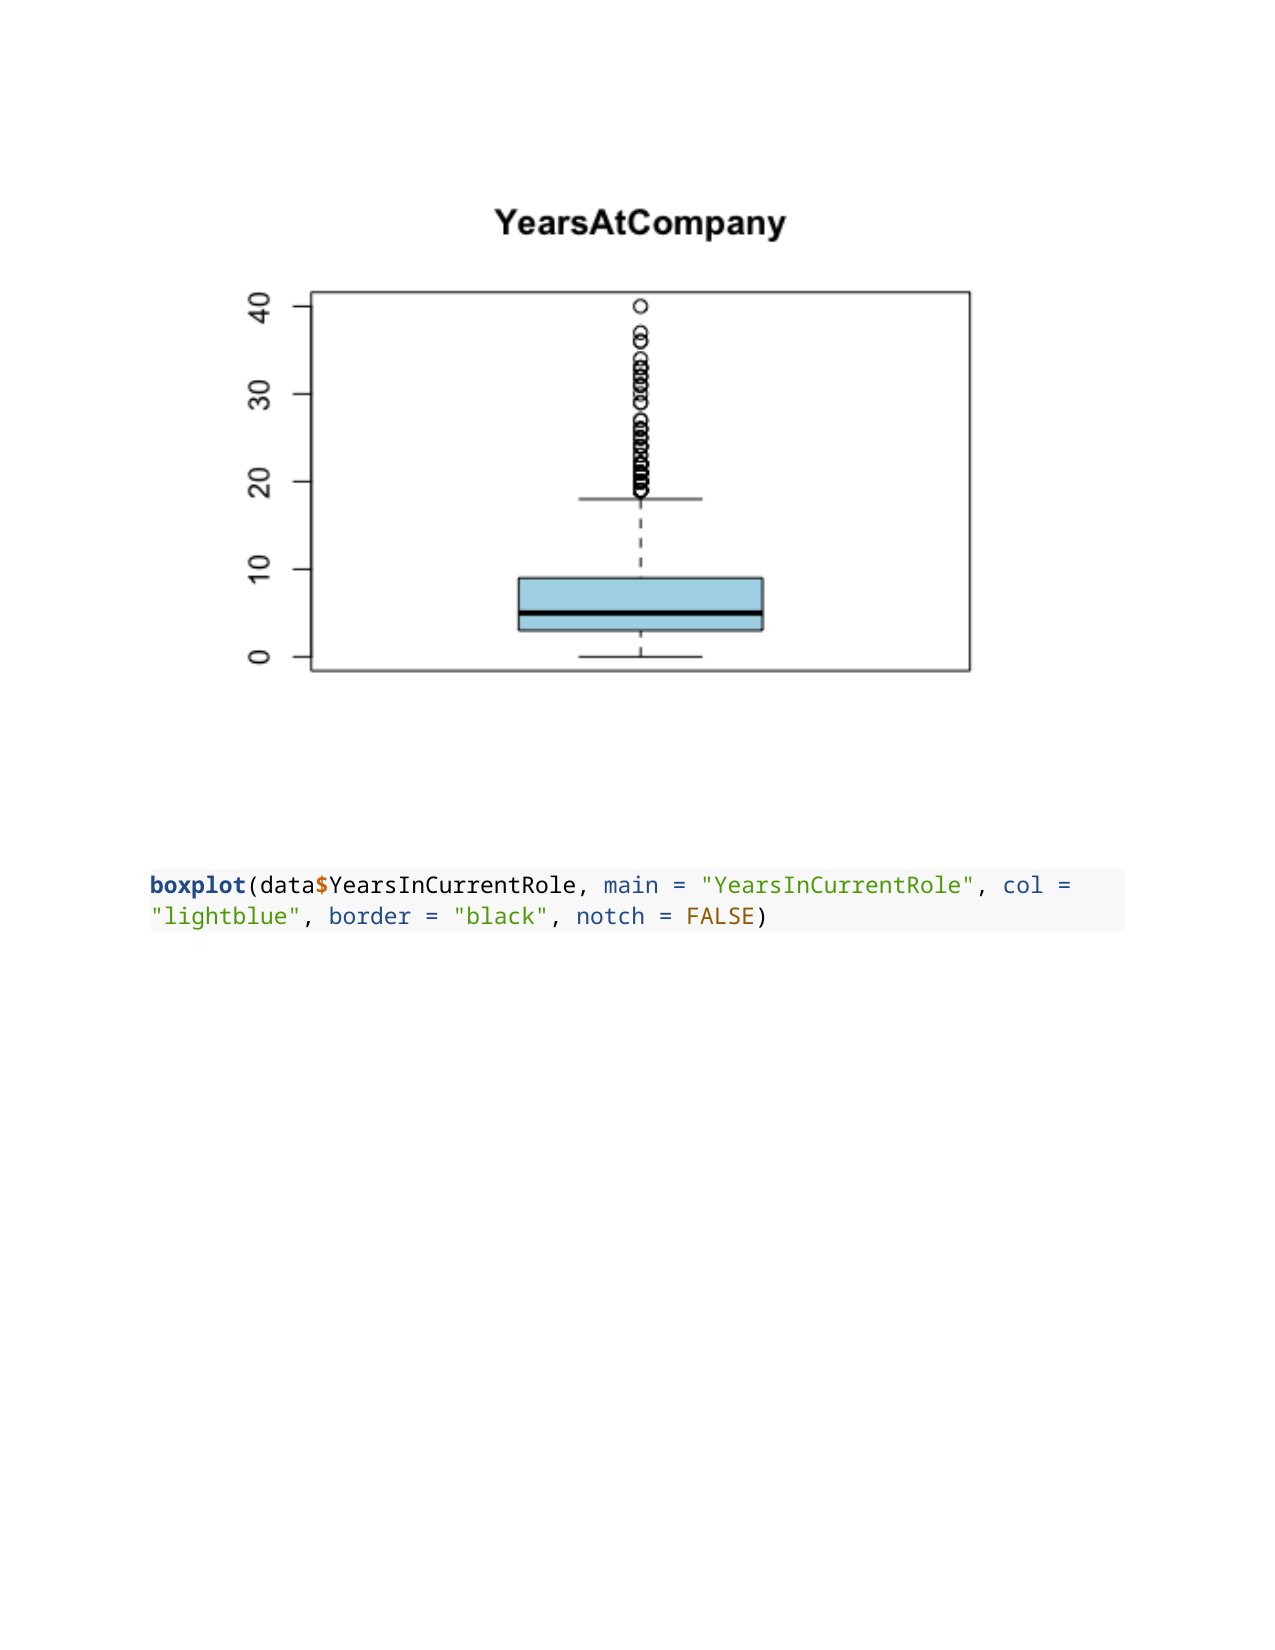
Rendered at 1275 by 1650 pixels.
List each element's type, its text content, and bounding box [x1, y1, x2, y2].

picture [168, 150, 1044, 850]
text boxplot(data$YearsInCurrentRole, main = "YearsInCurrentRole", col = "lightblue", border = "black", notch = FALSE) [769, 869, 1125, 931]
